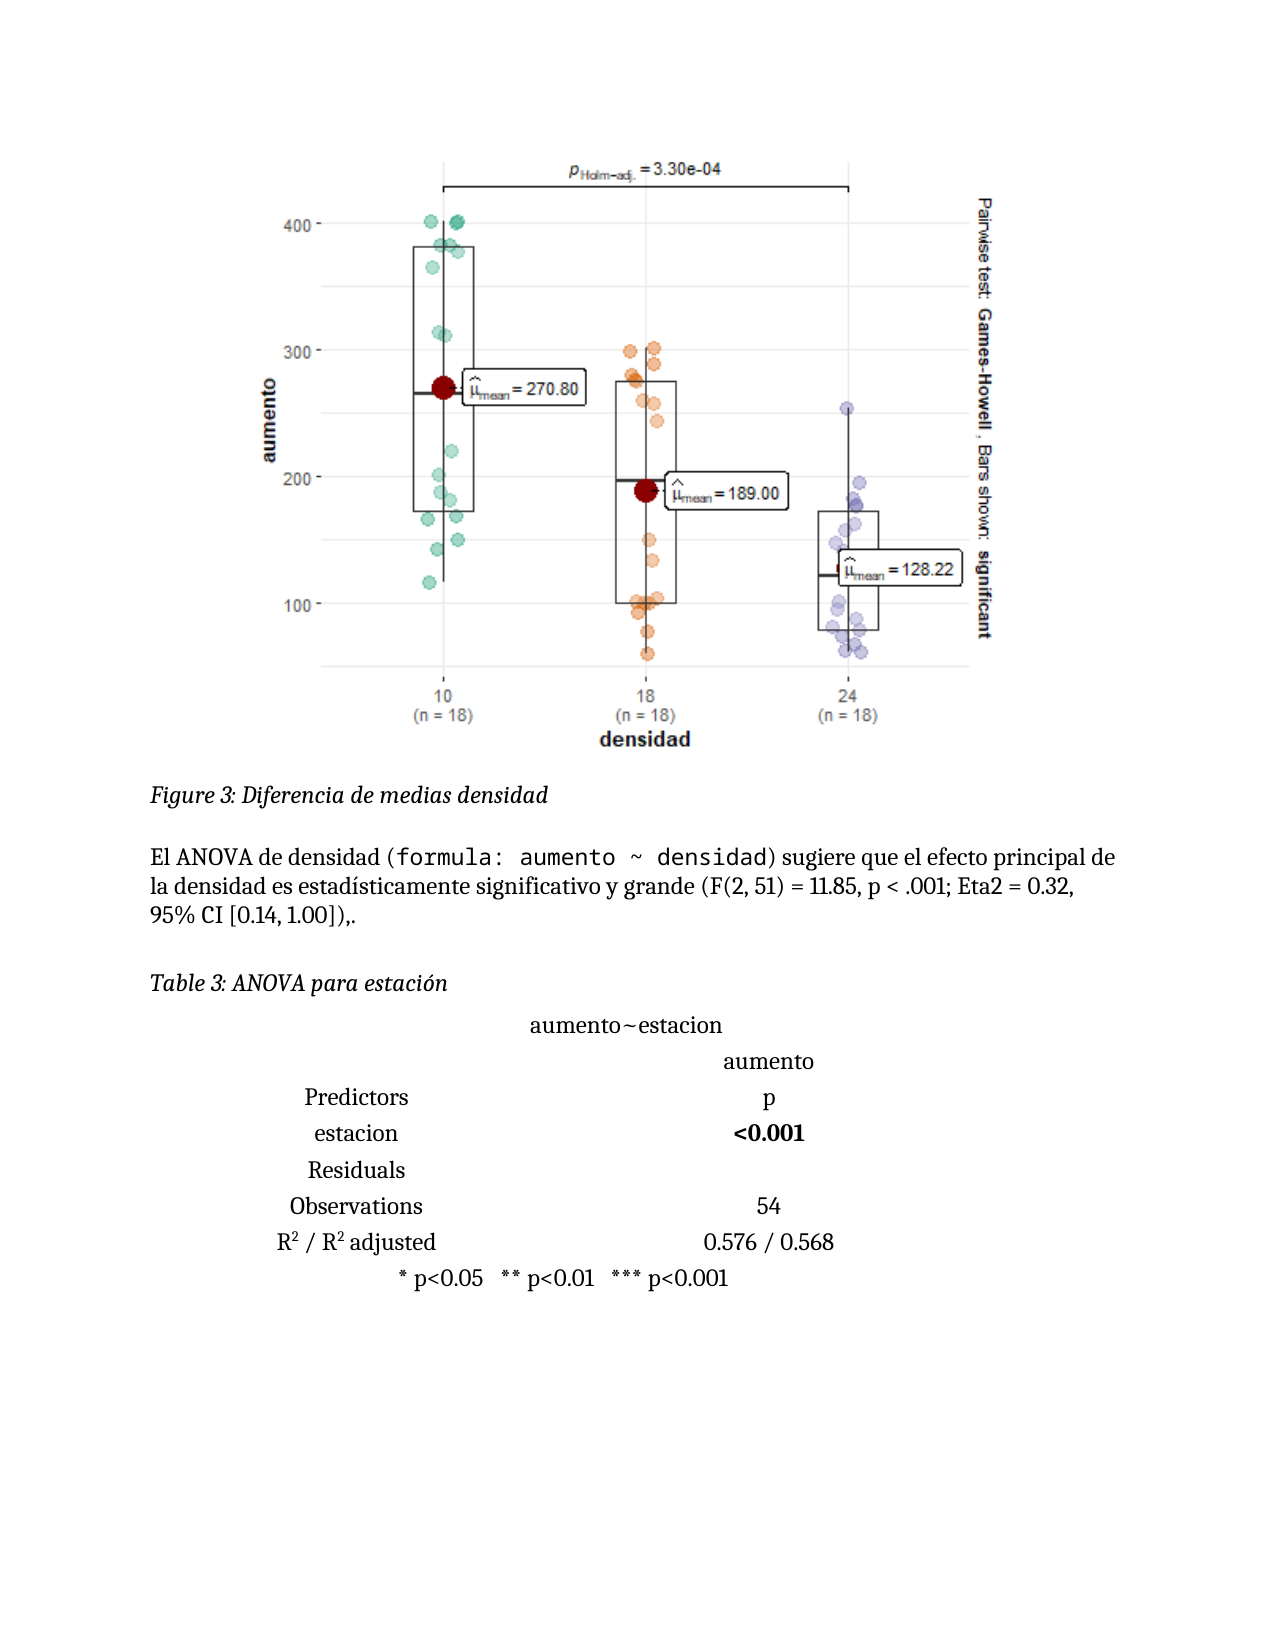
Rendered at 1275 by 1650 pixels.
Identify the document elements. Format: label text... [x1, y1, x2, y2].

picture [247, 153, 1006, 761]
table_header Figure 3: Diferencia de medias densidad [139, 150, 1114, 822]
table_header Table 3: ANOVA para estación aumento~estacion [139, 949, 1114, 1297]
text El ANOVA de densidad (formula: aumento ~ densidad) sugiere que el efecto principal de la densidad es estadísticamente significativo y grande (F(2, 51) = 11.85, p < .001; Eta2 = 0.32, 95% CI [0.14, 1.00]),. [150, 841, 1125, 930]
